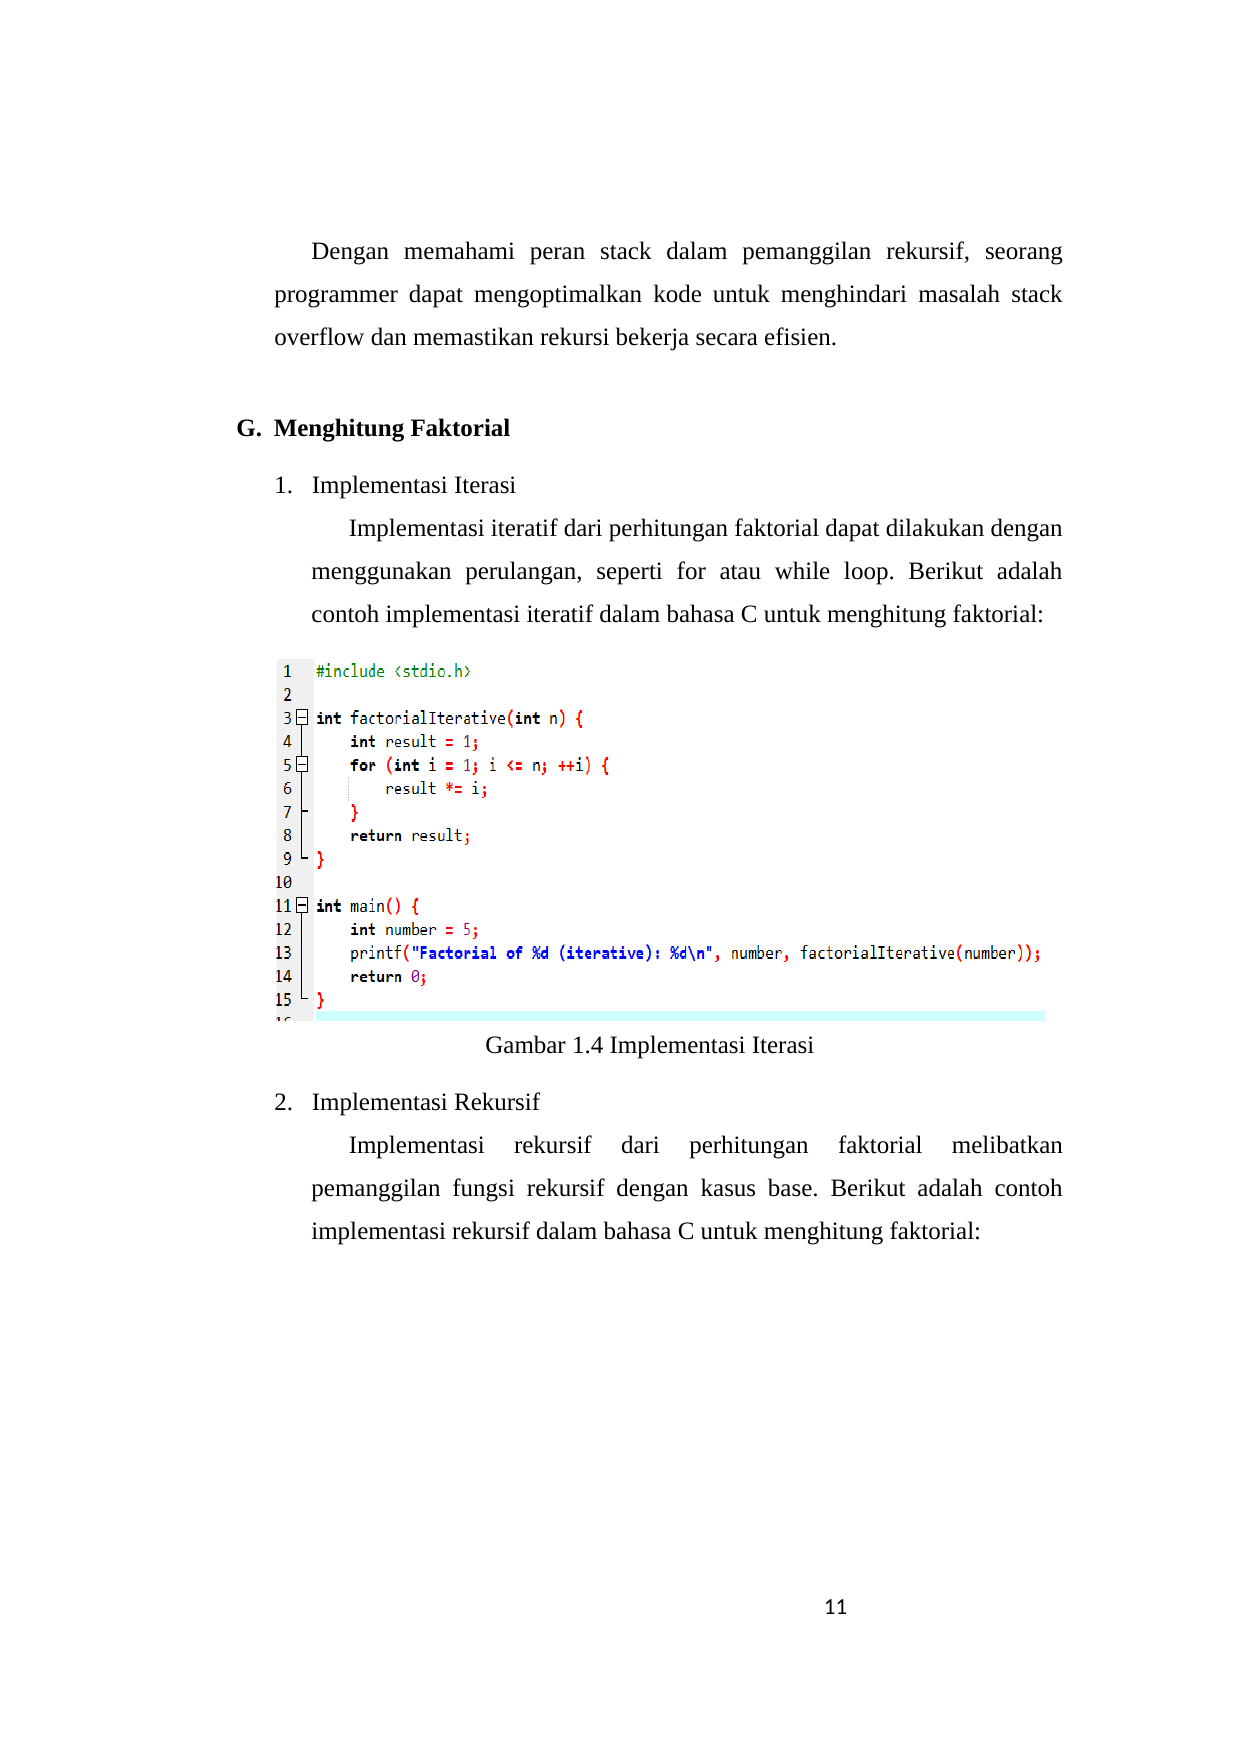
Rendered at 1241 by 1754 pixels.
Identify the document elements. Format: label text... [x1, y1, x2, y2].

text Dengan memahami peran stack dalam pemanggilan rekursif, seorang programmer dapat mengoptimalkan kode untuk menghindari masalah stack overflow dan memastikan rekursi bekerja secara efisien. [274, 236, 1063, 351]
text Implementasi rekursif dari perhitungan faktorial melibatkan pemanggilan fungsi rekursif dengan kasus base. Berikut adalah contoh implementasi rekursif dalam bahasa C untuk menghitung faktorial: [311, 1130, 1063, 1245]
subtitle Menghitung Faktorial [236, 413, 1063, 442]
list Implementasi Iterasi [274, 470, 1063, 498]
list Implementasi Rekursif [274, 1087, 1063, 1116]
picture [276, 659, 1046, 1021]
text Implementasi iteratif dari perhitungan faktorial dapat dilakukan dengan menggunakan perulangan, seperti for atau while loop. Berikut adalah contoh implementasi iteratif dalam bahasa C untuk menghitung faktorial: [311, 513, 1063, 628]
